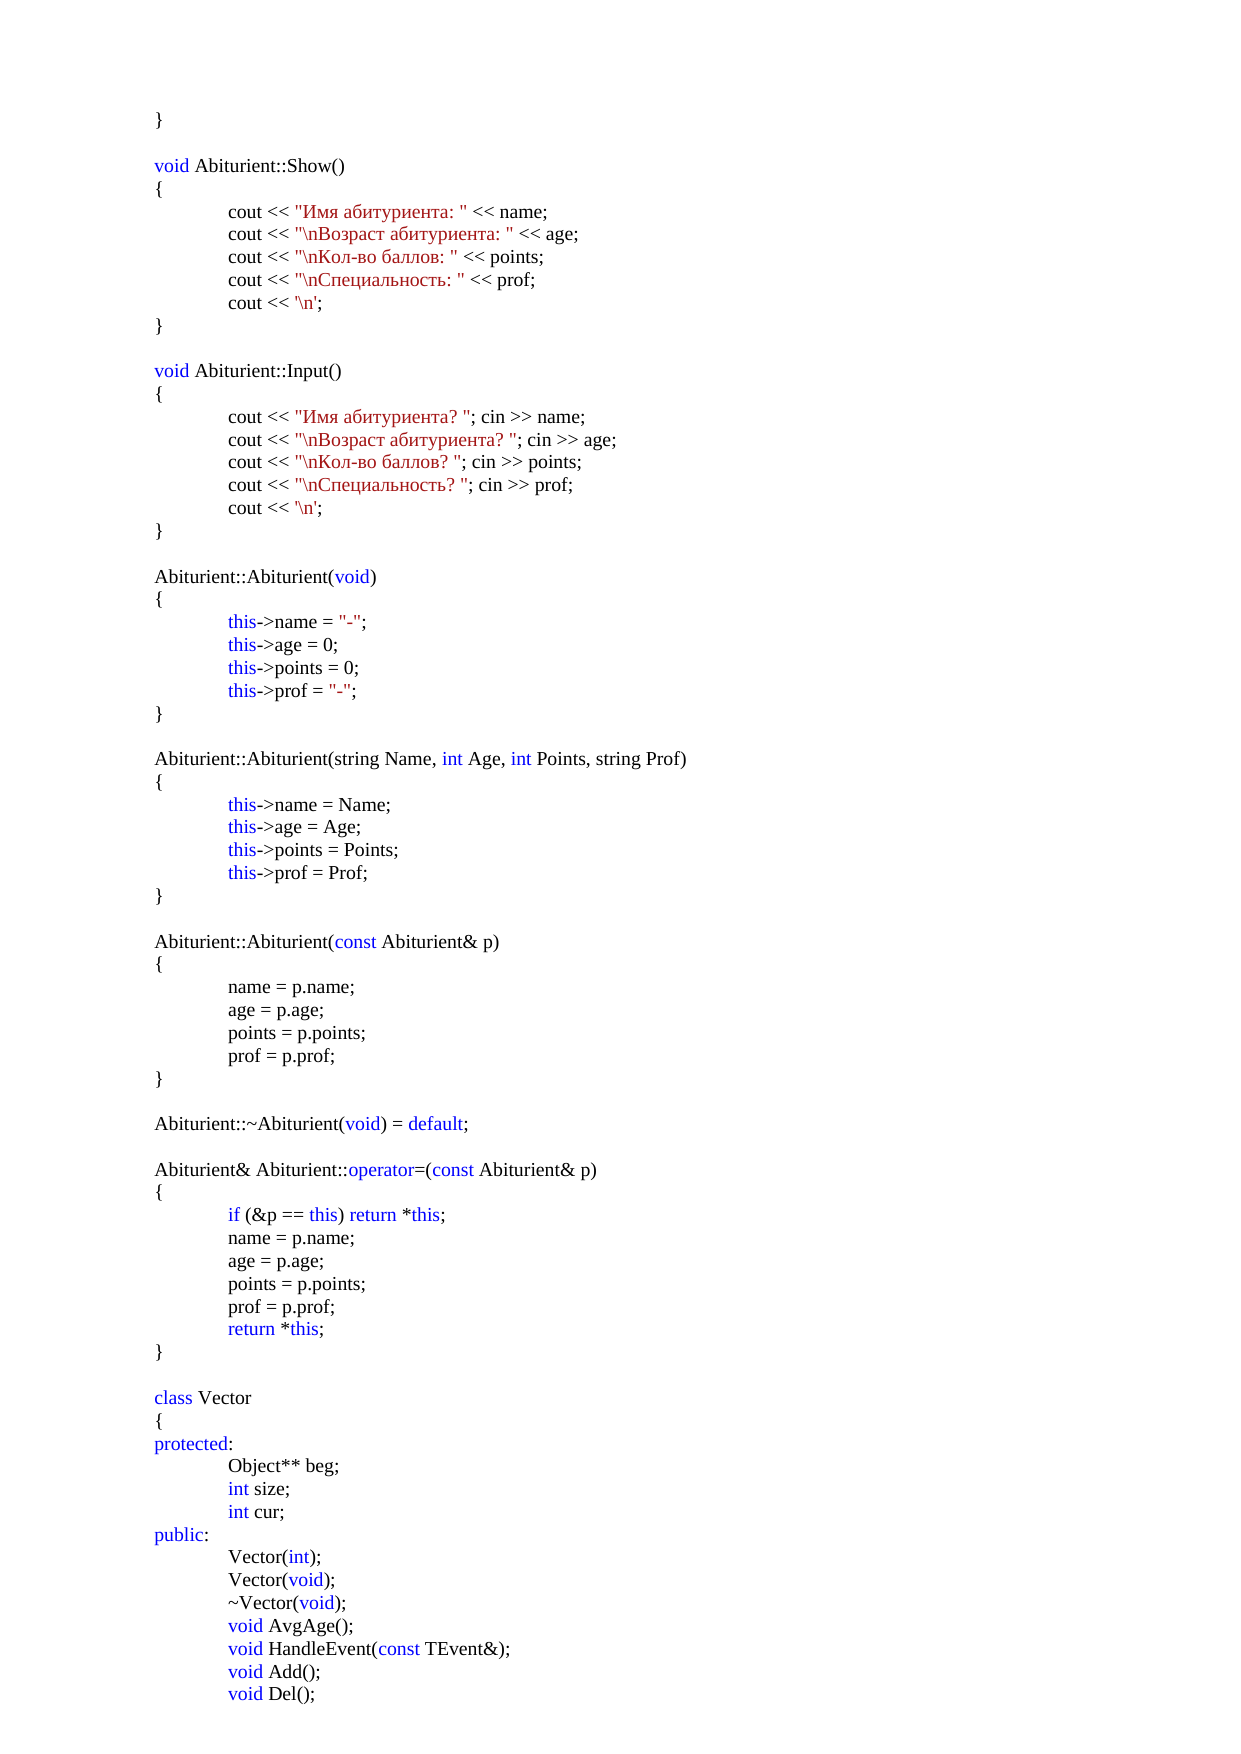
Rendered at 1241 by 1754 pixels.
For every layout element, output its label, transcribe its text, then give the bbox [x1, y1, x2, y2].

text this->name = Name; [154, 793, 1217, 816]
text { [154, 770, 1217, 793]
text { [154, 1181, 1217, 1203]
text protected: [154, 1431, 1217, 1454]
text } [154, 108, 1217, 131]
text cout << "Имя абитуриента: " << name; [154, 199, 1217, 222]
text Abiturient::Abiturient(const Abiturient& p) [154, 929, 1217, 952]
text cout << '\n'; [154, 291, 1217, 314]
text void AvgAge(); [154, 1614, 1217, 1637]
text } [154, 1066, 1217, 1089]
text cout << "\nВозраст абитуриента: " << age; [154, 222, 1217, 245]
text Vector(void); [154, 1568, 1217, 1591]
text points = p.points; [154, 1021, 1217, 1044]
text Abiturient& Abiturient::operator=(const Abiturient& p) [154, 1158, 1217, 1181]
text } [154, 701, 1217, 724]
text if (&p == this) return *this; [154, 1203, 1217, 1226]
text prof = p.prof; [154, 1294, 1217, 1317]
text Abiturient::Abiturient(string Name, int Age, int Points, string Prof) [154, 747, 1217, 770]
text } [154, 519, 1217, 542]
text cout << "\nКол-во баллов? "; cin >> points; [154, 451, 1217, 473]
text } [154, 314, 1217, 336]
text void HandleEvent(const TEvent&); [154, 1637, 1217, 1659]
text void Abiturient::Show() [154, 154, 1217, 177]
text cout << "\nСпециальность? "; cin >> prof; [154, 473, 1217, 496]
text int size; [154, 1477, 1217, 1500]
text void Abiturient::Input() [154, 359, 1217, 382]
text cout << "\nСпециальность: " << prof; [154, 268, 1217, 291]
text Vector(int); [154, 1546, 1217, 1568]
text Abiturient::Abiturient(void) [154, 564, 1217, 587]
text name = p.name; [154, 1226, 1217, 1249]
text this->points = 0; [154, 656, 1217, 679]
text age = p.age; [154, 1249, 1217, 1272]
text this->age = Age; [154, 816, 1217, 838]
text cout << '\n'; [154, 496, 1217, 519]
text prof = p.prof; [154, 1044, 1217, 1066]
text } [154, 884, 1217, 907]
text { [154, 177, 1217, 199]
text cout << "\nКол-во баллов: " << points; [154, 245, 1217, 268]
text ~Vector(void); [154, 1591, 1217, 1614]
text points = p.points; [154, 1272, 1217, 1294]
text this->name = "-"; [154, 610, 1217, 633]
text this->prof = Prof; [154, 861, 1217, 884]
text { [154, 587, 1217, 610]
text cout << "Имя абитуриента? "; cin >> name; [154, 405, 1217, 428]
text return *this; [154, 1317, 1217, 1340]
text { [154, 952, 1217, 975]
text { [154, 1409, 1217, 1431]
text this->age = 0; [154, 633, 1217, 656]
text this->prof = "-"; [154, 679, 1217, 701]
text cout << "\nВозраст абитуриента? "; cin >> age; [154, 428, 1217, 451]
text public: [154, 1523, 1217, 1546]
text age = p.age; [154, 998, 1217, 1021]
text this->points = Points; [154, 838, 1217, 861]
text Object** beg; [154, 1454, 1217, 1477]
text void Del(); [154, 1682, 1217, 1705]
text { [154, 382, 1217, 405]
text } [154, 1340, 1217, 1363]
text Abiturient::~Abiturient(void) = default; [154, 1112, 1217, 1135]
text int cur; [154, 1500, 1217, 1523]
text class Vector [154, 1386, 1217, 1409]
text void Add(); [154, 1659, 1217, 1682]
text name = p.name; [154, 975, 1217, 998]
